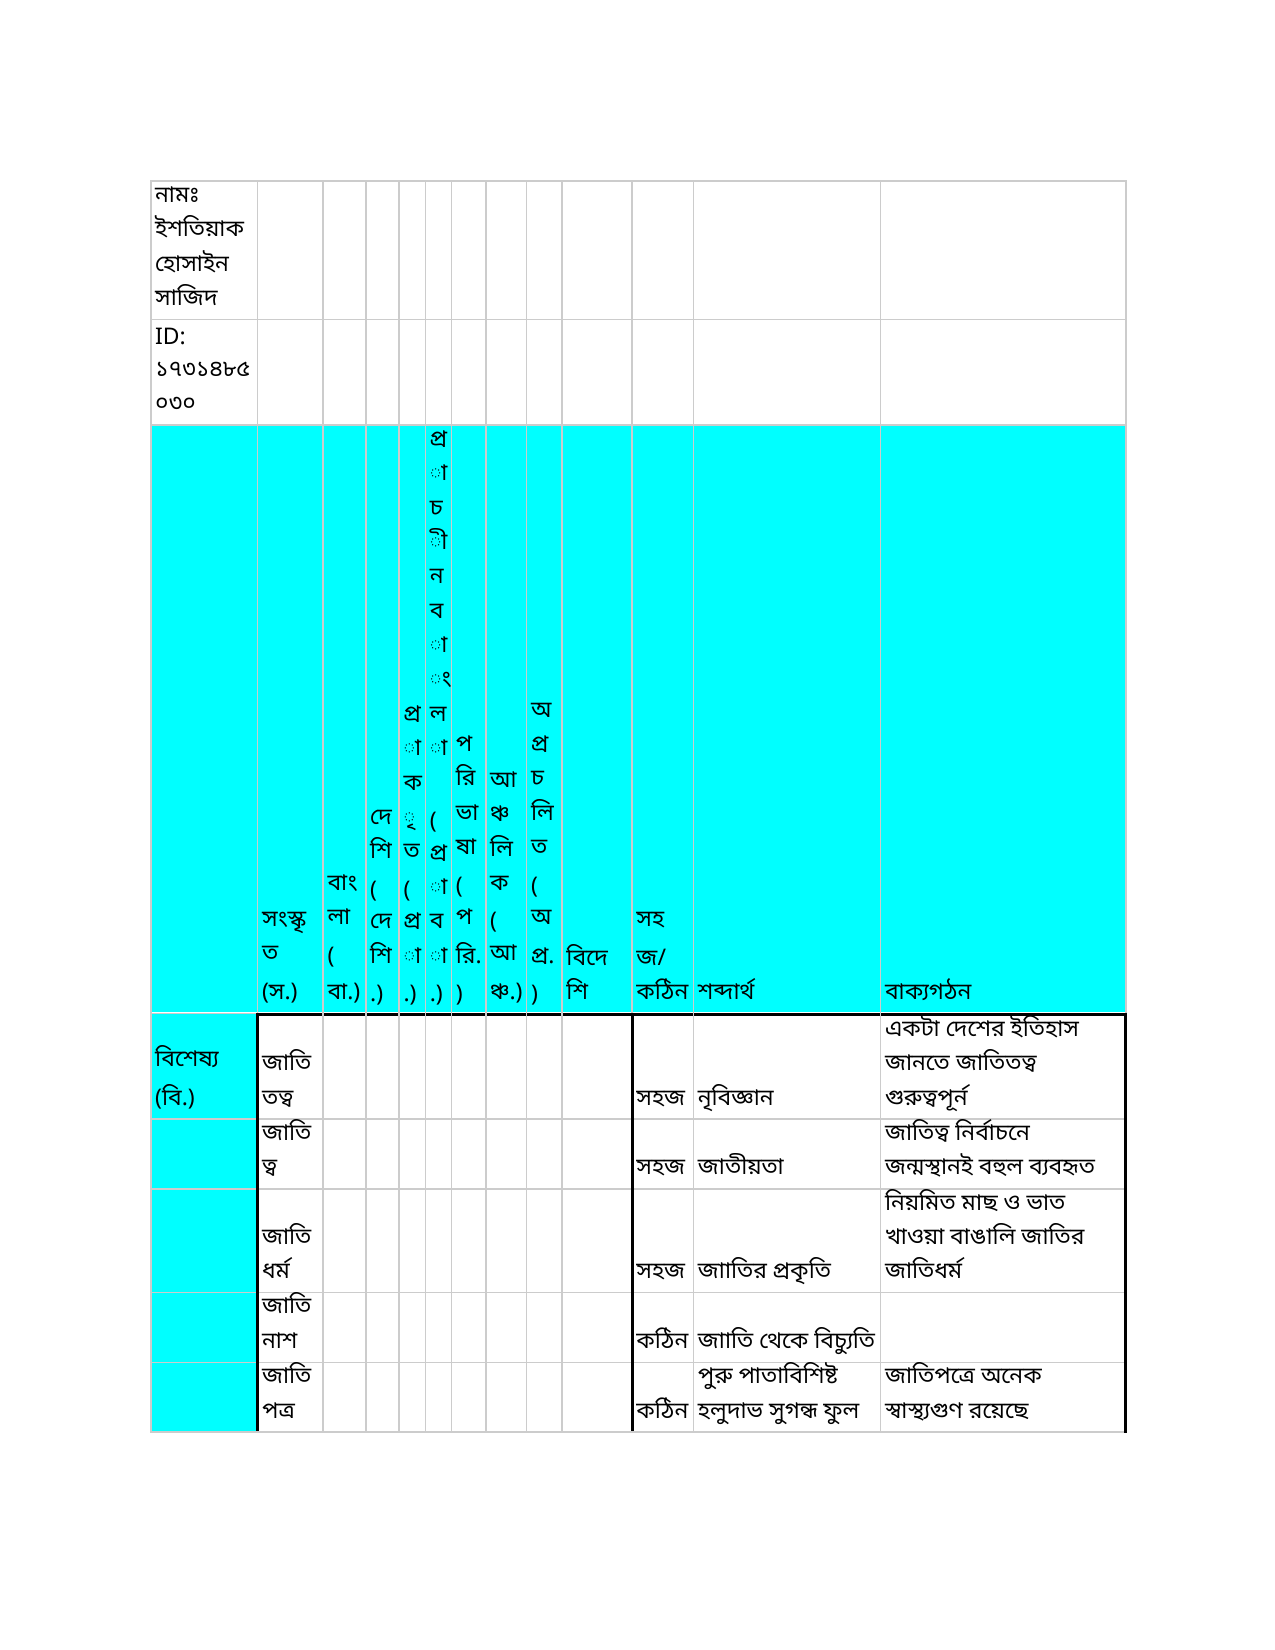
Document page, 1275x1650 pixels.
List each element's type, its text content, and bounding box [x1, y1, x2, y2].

table_cell জাতিপত্র [259, 1363, 322, 1431]
table_cell বাংলা (বা.) [324, 426, 365, 1012]
table_header [400, 182, 425, 319]
table_cell জাাতির প্রকৃতি [694, 1190, 880, 1292]
table_cell জাতিত্ব নির্বাচনে জন্মস্থানই বহুল ব্যবহৃত [881, 1120, 1124, 1188]
table_cell কঠিন [634, 1293, 693, 1362]
table_cell সহজ [634, 1016, 693, 1118]
table_cell পুরু পাতাবিশিষ্ট হলুদাভ সুগন্ধ ফুল [694, 1363, 880, 1431]
table_cell জাতিতত্ব [259, 1016, 322, 1118]
table_header [324, 182, 365, 319]
table_cell [426, 1363, 451, 1431]
table_cell সহজ [634, 1120, 693, 1188]
table_cell [324, 320, 365, 424]
table_cell নৃবিজ্ঞান [694, 1016, 880, 1118]
table_cell [426, 320, 451, 424]
table_header [694, 182, 880, 319]
table_header [527, 182, 561, 319]
table_cell আঞ্চলিক (আঞ্চ.) [487, 426, 526, 1012]
table_cell [487, 1293, 526, 1362]
table_cell [400, 1120, 425, 1188]
table_cell [400, 1190, 425, 1292]
table_cell [324, 1190, 365, 1292]
table_cell [452, 1016, 485, 1118]
table_header [487, 182, 526, 319]
table_cell [563, 1363, 631, 1431]
table_header নামঃ ইশতিয়াক হোসাইন সাজিদ [152, 182, 257, 319]
table_cell [324, 1363, 365, 1431]
table_cell বিশেষ্য (বি.) [152, 1014, 256, 1118]
table_cell [881, 1293, 1124, 1362]
table_cell [324, 1293, 365, 1362]
table_cell বাক্যগঠন [881, 426, 1125, 1012]
table_cell [487, 1190, 526, 1292]
table_cell [527, 1120, 561, 1188]
table_cell [487, 1120, 526, 1188]
table_cell [367, 1363, 398, 1431]
table_cell [881, 320, 1125, 424]
table_cell [426, 1190, 451, 1292]
table_cell সহজ/ কঠিন [633, 426, 693, 1012]
table_cell [487, 1363, 526, 1431]
table_cell [367, 1120, 398, 1188]
table_cell [152, 1120, 256, 1188]
table_cell [563, 1016, 631, 1118]
table_cell [527, 320, 561, 424]
table_cell [563, 1190, 631, 1292]
table_cell নিয়মিত মাছ ও ভাত খাওয়া বাঙালি জাতির জাতিধর্ম [881, 1190, 1124, 1292]
table_cell [563, 1120, 631, 1188]
table_cell [487, 320, 526, 424]
table_cell অপ্রচলিত (অপ্র.) [527, 426, 561, 1012]
table_cell পরিভাষা (পরি.) [452, 426, 485, 1012]
table_cell জাতিধর্ম [259, 1190, 322, 1292]
table_cell বিদেশি [563, 426, 631, 1012]
table_cell সহজ [634, 1190, 693, 1292]
table_cell জাতিপত্রে অনেক স্বাস্থ্যগুণ রয়েছে [881, 1363, 1124, 1431]
table_cell [367, 320, 398, 424]
table_cell [563, 1293, 631, 1362]
table_cell [152, 426, 257, 1012]
table_cell [152, 1190, 256, 1292]
table_cell [324, 1016, 365, 1118]
table_cell [452, 1293, 485, 1362]
table_cell দেশি (দেশি.) [367, 426, 398, 1012]
table_cell [527, 1016, 561, 1118]
table_cell প্রাকৃত (প্রা.) [400, 426, 425, 1012]
table_header [881, 182, 1125, 319]
table_cell [563, 320, 631, 424]
table_cell [400, 1363, 425, 1431]
table_cell [452, 1120, 485, 1188]
table_header [452, 182, 485, 319]
table_header [426, 182, 451, 319]
table_cell জাতিনাশ [259, 1293, 322, 1362]
table_cell [152, 1293, 256, 1362]
table_cell [400, 320, 425, 424]
table_cell [426, 1016, 451, 1118]
table_cell একটা দেশের ইতিহাস জানতে জাতিতত্ব গুরুত্বপূর্ন [881, 1016, 1124, 1118]
table_cell [487, 1016, 526, 1118]
table_cell [633, 320, 693, 424]
table_header [367, 182, 398, 319]
table_cell [426, 1293, 451, 1362]
table_cell [152, 1363, 256, 1431]
table_header [563, 182, 631, 319]
table_header [258, 182, 322, 319]
table_cell [452, 1363, 485, 1431]
table_cell শব্দার্থ [694, 426, 880, 1012]
table_cell জাতিত্ব [259, 1120, 322, 1188]
table_cell [367, 1016, 398, 1118]
table_cell ID: ১৭৩১৪৮৫০৩০ [152, 320, 257, 424]
table_cell [367, 1293, 398, 1362]
table_cell [426, 1120, 451, 1188]
table_cell প্রাচীন বাংলা (প্রাবা.) [426, 426, 451, 1012]
table_cell [452, 320, 485, 424]
table_cell [324, 1120, 365, 1188]
table_cell সংস্কৃত (স.) [258, 426, 322, 1012]
table_cell কঠিন [634, 1363, 693, 1431]
table_cell জাতীয়তা [694, 1120, 880, 1188]
table_cell [527, 1293, 561, 1362]
table_header [633, 182, 693, 319]
table_cell [258, 320, 322, 424]
table_cell [400, 1293, 425, 1362]
table_cell [452, 1190, 485, 1292]
table_cell [527, 1363, 561, 1431]
table_cell [527, 1190, 561, 1292]
table_cell [694, 320, 880, 424]
table_cell [367, 1190, 398, 1292]
table_cell [400, 1016, 425, 1118]
table_cell জাাতি থেকে বিচ্যুতি [694, 1293, 880, 1362]
